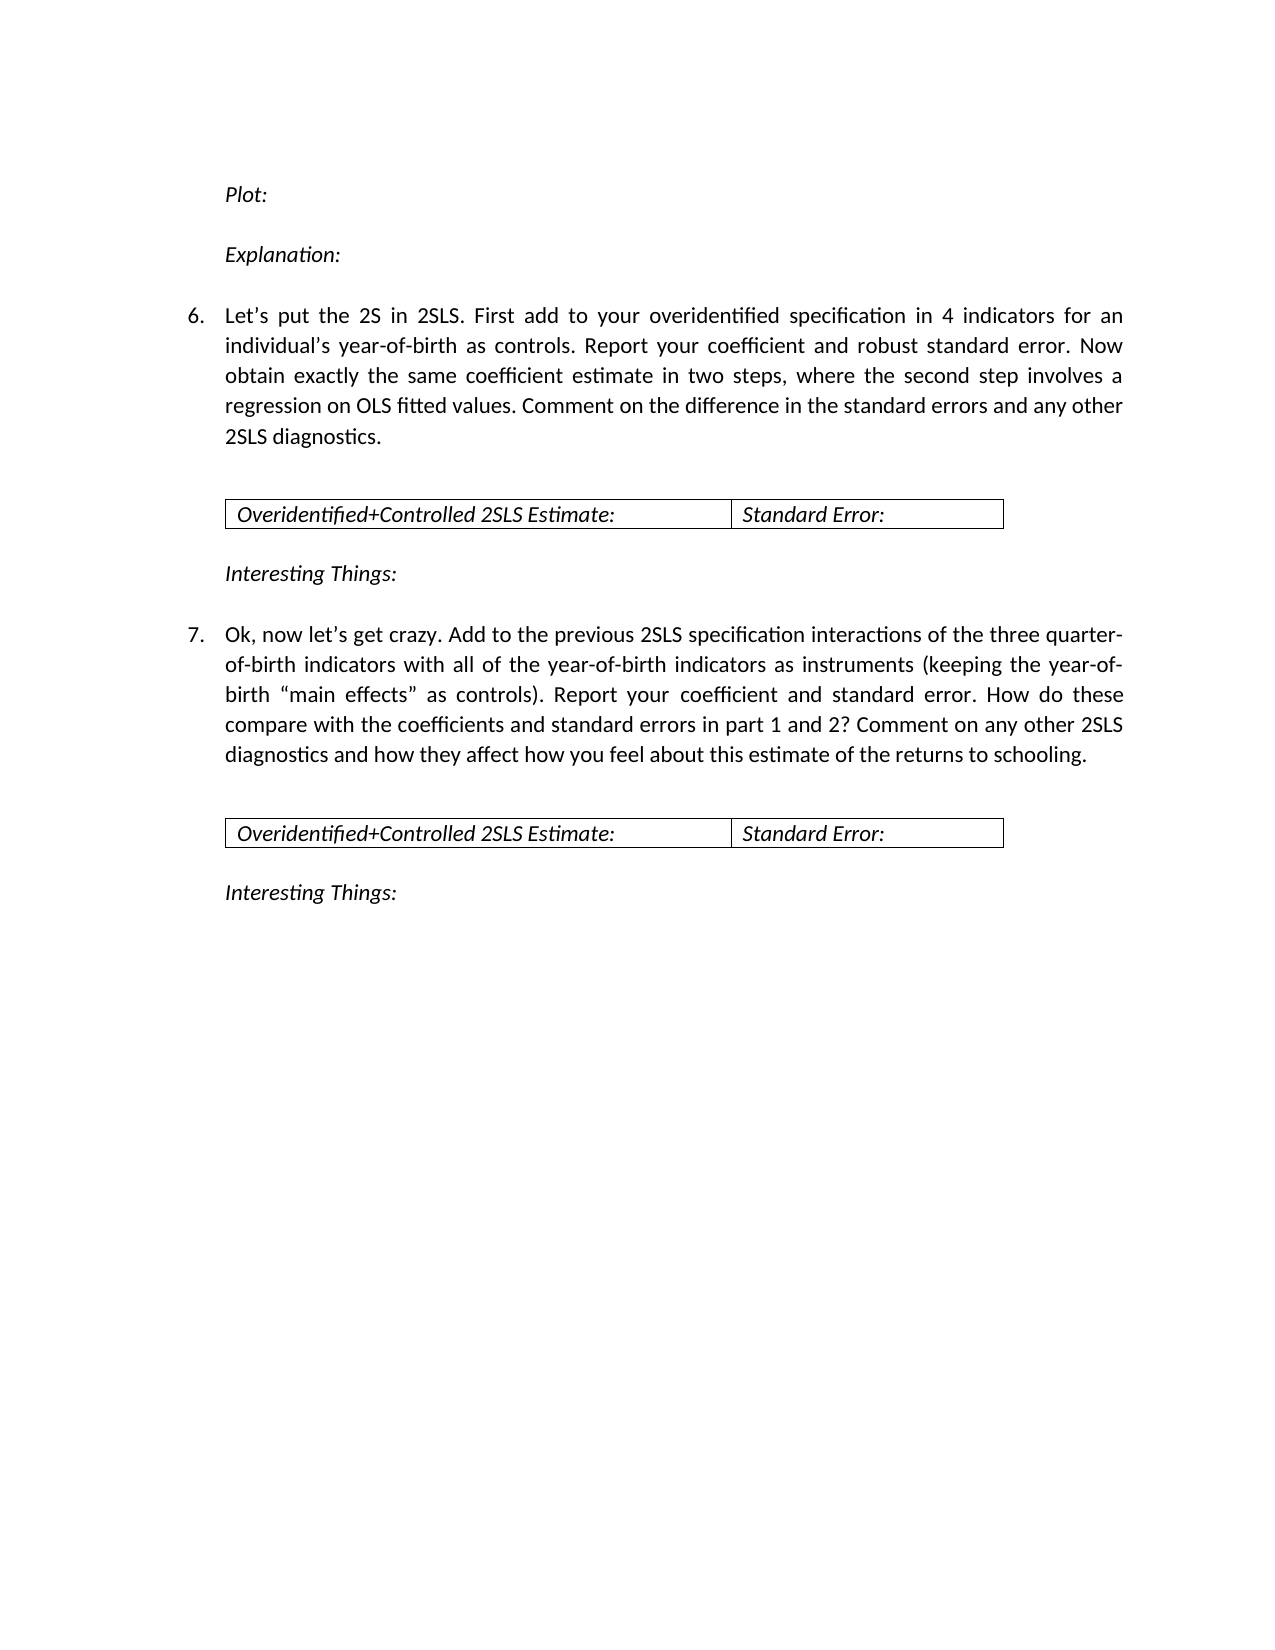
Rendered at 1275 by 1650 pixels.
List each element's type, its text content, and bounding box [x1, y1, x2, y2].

list Plot: [225, 180, 1125, 208]
list Explanation: [225, 210, 1125, 269]
table_header Standard Error: [732, 819, 1003, 847]
list Interesting Things: [225, 559, 1125, 587]
list Let’s put the 2S in 2SLS. First add to your overidentified specification in 4 indicators for an individual’s year-of-birth as controls. Report your coefficient and robust standard error. Now obtain exactly the same coefficient estimate in two steps, where the second step involves a regression on OLS fitted values. Comment on the difference in the standard errors and any other 2SLS diagnostics. [187, 301, 1125, 450]
table_header Overidentified+Controlled 2SLS Estimate: [226, 819, 731, 847]
list Ok, now let’s get crazy. Add to the previous 2SLS specification interactions of the three quarter-of-birth indicators with all of the year-of-birth indicators as instruments (keeping the year-of-birth “main effects” as controls). Report your coefficient and standard error. How do these compare with the coefficients and standard errors in part 1 and 2? Comment on any other 2SLS diagnostics and how they affect how you feel about this estimate of the returns to schooling. [187, 620, 1125, 768]
list Interesting Things: [225, 878, 1125, 906]
table_header Standard Error: [732, 500, 1003, 528]
table_header Overidentified+Controlled 2SLS Estimate: [226, 500, 731, 528]
